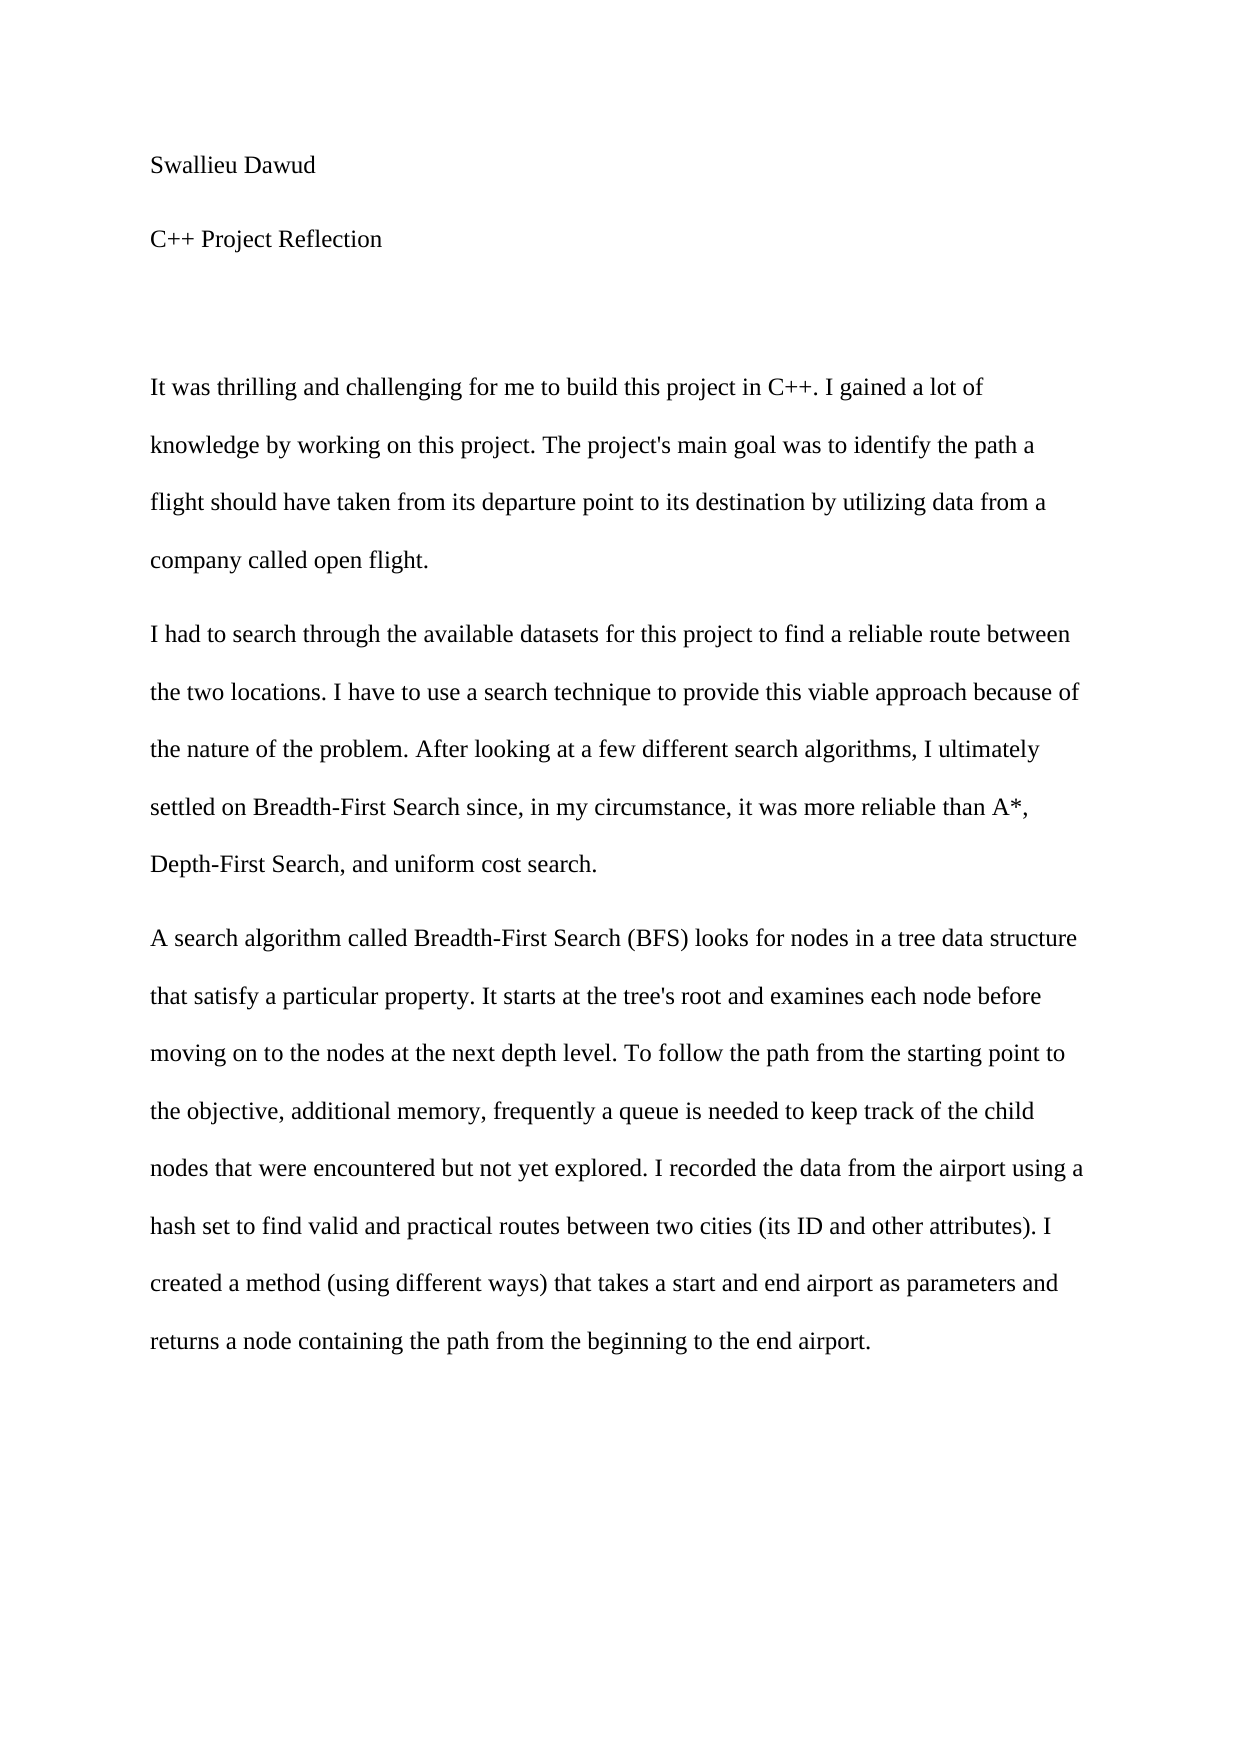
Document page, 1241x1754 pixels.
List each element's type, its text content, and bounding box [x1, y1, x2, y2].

text I had to search through the available datasets for this project to find a reliable route between the two locations. I have to use a search technique to provide this viable approach because of the nature of the problem. After looking at a few different search algorithms, I ultimately settled on Breadth-First Search since, in my circumstance, it was more reliable than A*, Depth-First Search, and uniform cost search. [150, 619, 1090, 878]
text Swallieu Dawud [150, 150, 1090, 179]
text A search algorithm called Breadth-First Search (BFS) looks for nodes in a tree data structure that satisfy a particular property. It starts at the tree's root and examines each node before moving on to the nodes at the next depth level. To follow the path from the starting point to the objective, additional memory, frequently a queue is needed to keep track of the child nodes that were encountered but not yet explored. I recorded the data from the airport using a hash set to find valid and practical routes between two cities (its ID and other attributes). I created a method (using different ways) that takes a start and end airport as parameters and returns a node containing the path from the beginning to the end airport. [150, 923, 1090, 1354]
text It was thrilling and challenging for me to build this project in C++. I gained a lot of knowledge by working on this project. The project's main goal was to identify the path a flight should have taken from its departure point to its destination by utilizing data from a company called open flight. [150, 372, 1090, 574]
text C++ Project Reflection [150, 224, 1090, 253]
